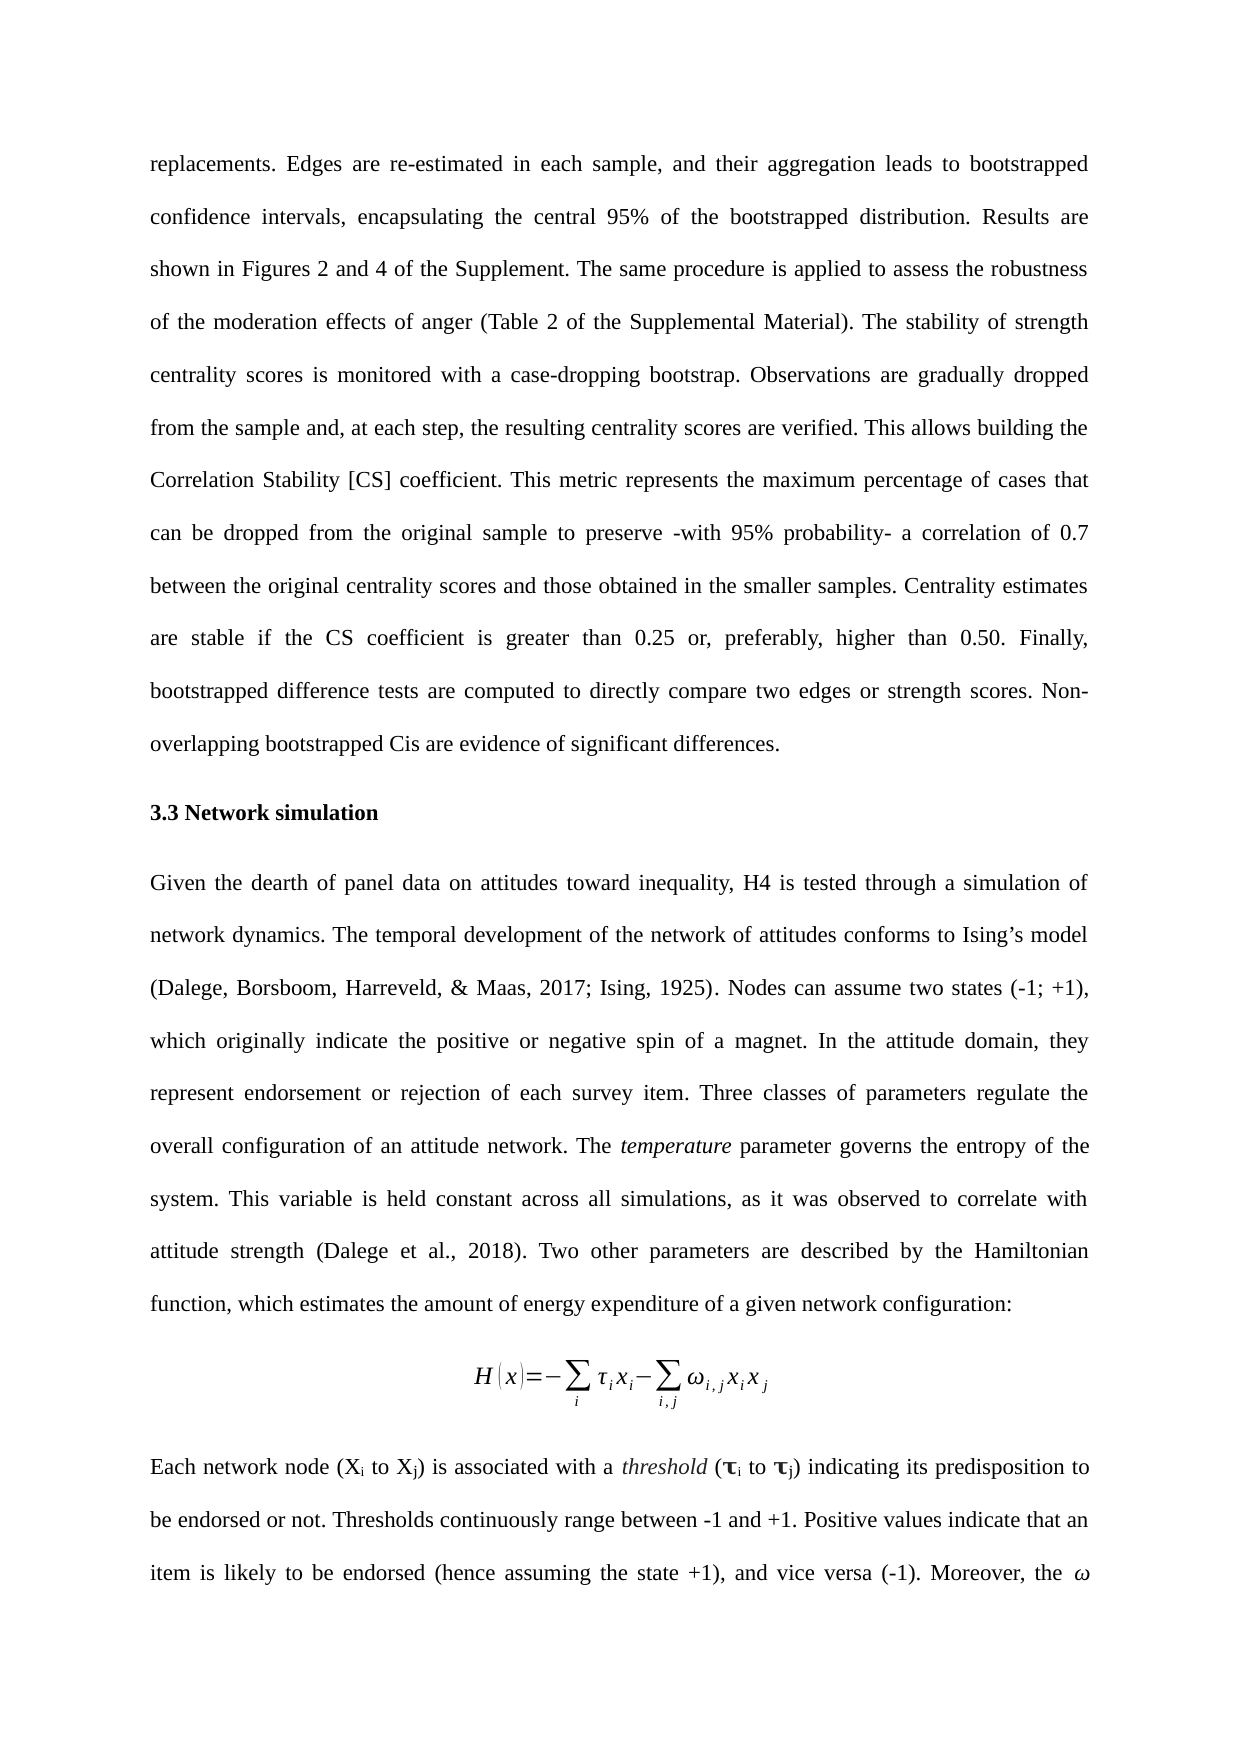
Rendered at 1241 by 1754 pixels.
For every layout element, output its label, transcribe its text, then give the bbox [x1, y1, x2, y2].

text Given the dearth of panel data on attitudes toward inequality, H4 is tested through a simulation of network dynamics. The temporal development of the network of attitudes conforms to Ising’s model (Dalege, Borsboom, Harreveld, & Maas, 2017; Ising, 1925). Nodes can assume two states (-1; +1), which originally indicate the positive or negative spin of a magnet. In the attitude domain, they represent endorsement or rejection of each survey item. Three classes of parameters regulate the overall configuration of an attitude network. The temperature parameter governs the entropy of the system. This variable is held constant across all simulations, as it was observed to correlate with attitude strength (Dalege et al., 2018). Two other parameters are described by the Hamiltonian function, which estimates the amount of energy expenditure of a given network configuration: [150, 868, 1090, 1317]
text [150, 1453, 1090, 1585]
subtitle 3.3 Network simulation [150, 799, 1090, 826]
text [150, 150, 1090, 756]
